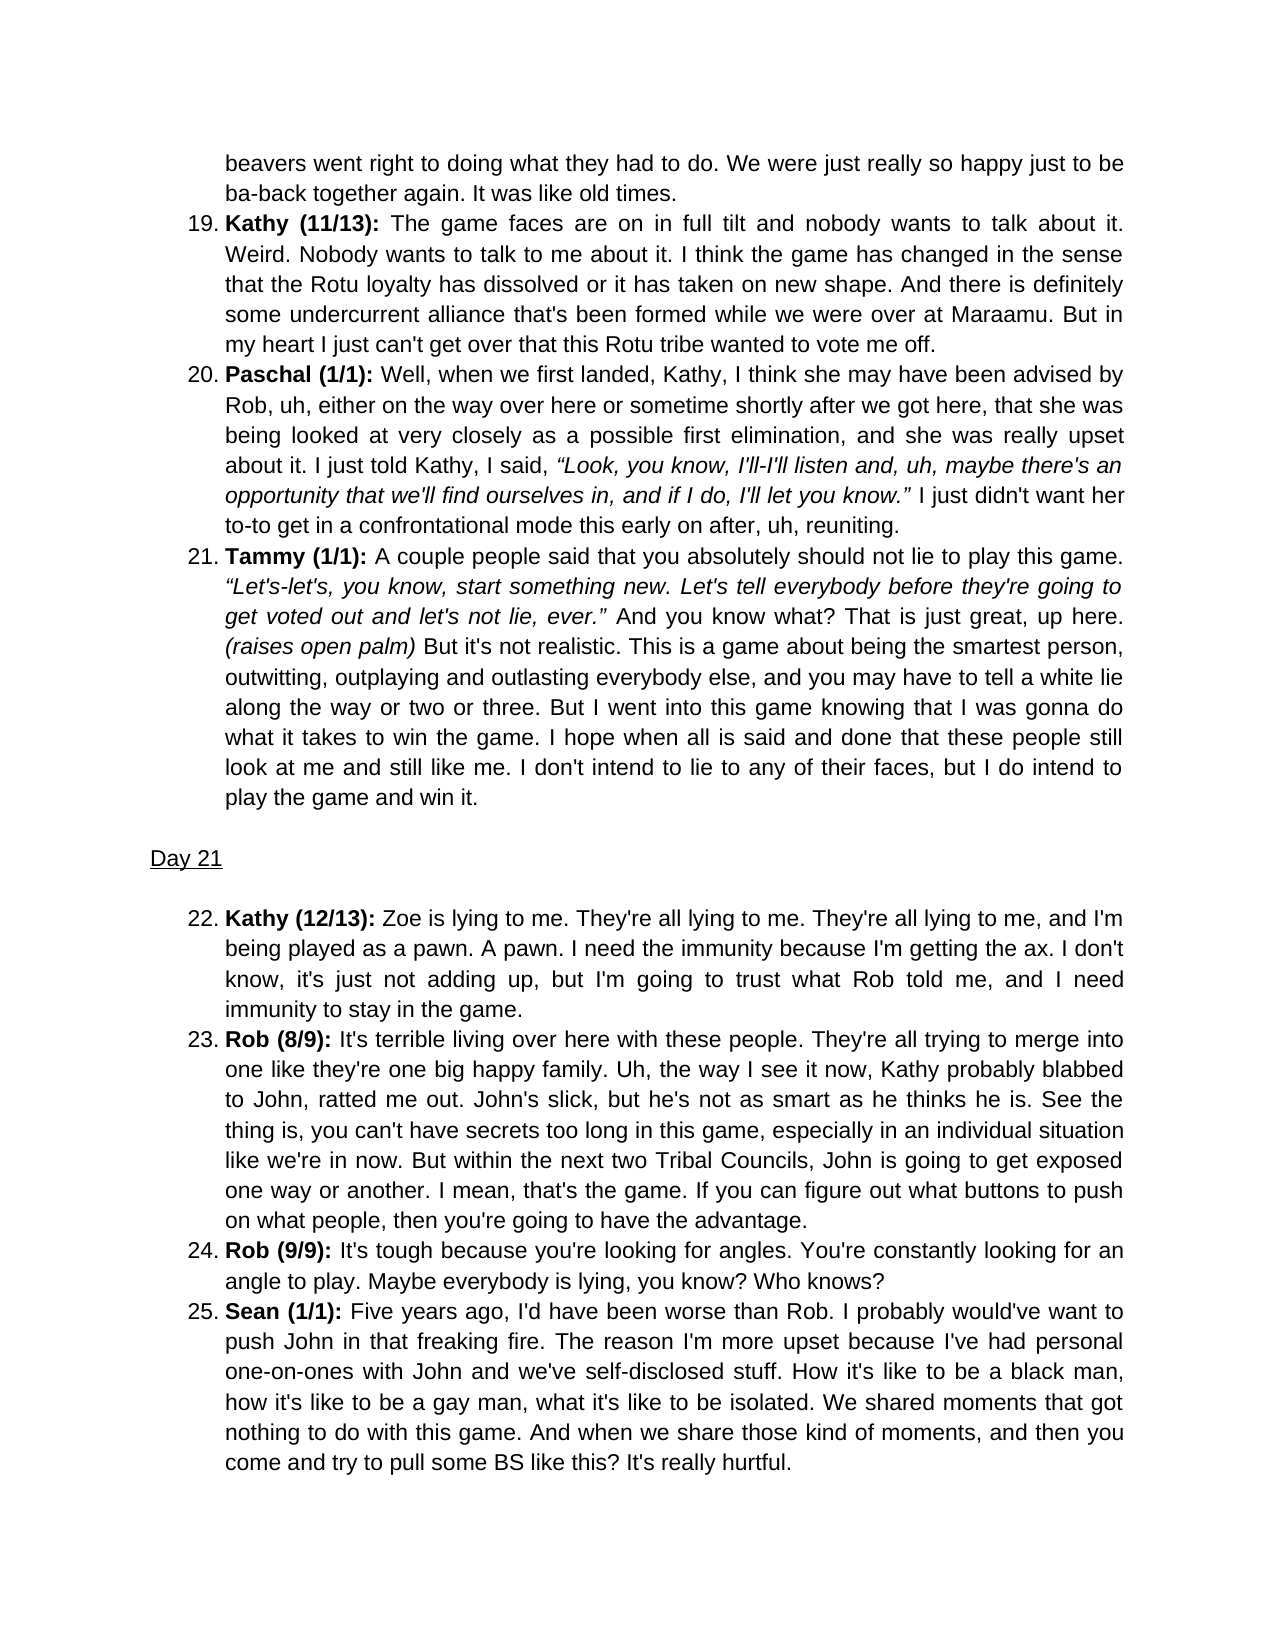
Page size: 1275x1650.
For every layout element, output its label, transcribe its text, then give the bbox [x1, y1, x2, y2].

list Kathy (11/13): The game faces are on in full tilt and nobody wants to talk about it. Weird. Nobody wants to talk to me about it. I think the game has changed in the sense that the Rotu loyalty has dissolved or it has taken on new shape. And there is definitely some undercurrent alliance that's been formed while we were over at Maraamu. But in my heart I just can't get over that this Rotu tribe wanted to vote me off. [187, 210, 1125, 358]
list Rob (9/9): It's tough because you're looking for angles. You're constantly looking for an angle to play. Maybe everybody is lying, you know? Who knows? [187, 1237, 1125, 1294]
list Tammy (1/1): A couple people said that you absolutely should not lie to play this game. “Let's-let's, you know, start something new. Let's tell everybody before they're going to get voted out and let's not lie, ever.” And you know what? That is just great, up here. (raises open palm) But it's not realistic. This is a game about being the smartest person, outwitting, outplaying and outlasting everybody else, and you may have to tell a white lie along the way or two or three. But I went into this game knowing that I was gonna do what it takes to win the game. I hope when all is said and done that these people still look at me and still like me. I don't intend to lie to any of their faces, but I do intend to play the game and win it. [187, 543, 1125, 811]
list Sean (1/1): Five years ago, I'd have been worse than Rob. I probably would've want to push John in that freaking fire. The reason I'm more upset because I've had personal one-on-ones with John and we've self-disclosed stuff. How it's like to be a black man, how it's like to be a gay man, what it's like to be isolated. We shared moments that got nothing to do with this game. And when we share those kind of moments, and then you come and try to pull some BS like this? It's really hurtful. [187, 1298, 1125, 1475]
list Paschal (1/1): Well, when we first landed, Kathy, I think she may have been advised by Rob, uh, either on the way over here or sometime shortly after we got here, that she was being looked at very closely as a possible first elimination, and she was really upset about it. I just told Kathy, I said, “Look, you know, I'll-I'll listen and, uh, maybe there's an opportunity that we'll find ourselves in, and if I do, I'll let you know.” I just didn't want her to-to get in a confrontational mode this early on after, uh, reuniting. [187, 361, 1125, 539]
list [187, 150, 1125, 207]
list Kathy (12/13): Zoe is lying to me. They're all lying to me. They're all lying to me, and I'm being played as a pawn. A pawn. I need the immunity because I'm getting the ax. I don't know, it's just not adding up, but I'm going to trust what Rob told me, and I need immunity to stay in the game. [187, 905, 1125, 1022]
text Day 21 [150, 845, 1125, 871]
list Rob (8/9): It's terrible living over here with these people. They're all trying to merge into one like they're one big happy family. Uh, the way I see it now, Kathy probably blabbed to John, ratted me out. John's slick, but he's not as smart as he thinks he is. See the thing is, you can't have secrets too long in this game, especially in an individual situation like we're in now. But within the next two Tribal Councils, John is going to get exposed one way or another. I mean, that's the game. If you can figure out what buttons to push on what people, then you're going to have the advantage. [187, 1026, 1125, 1234]
